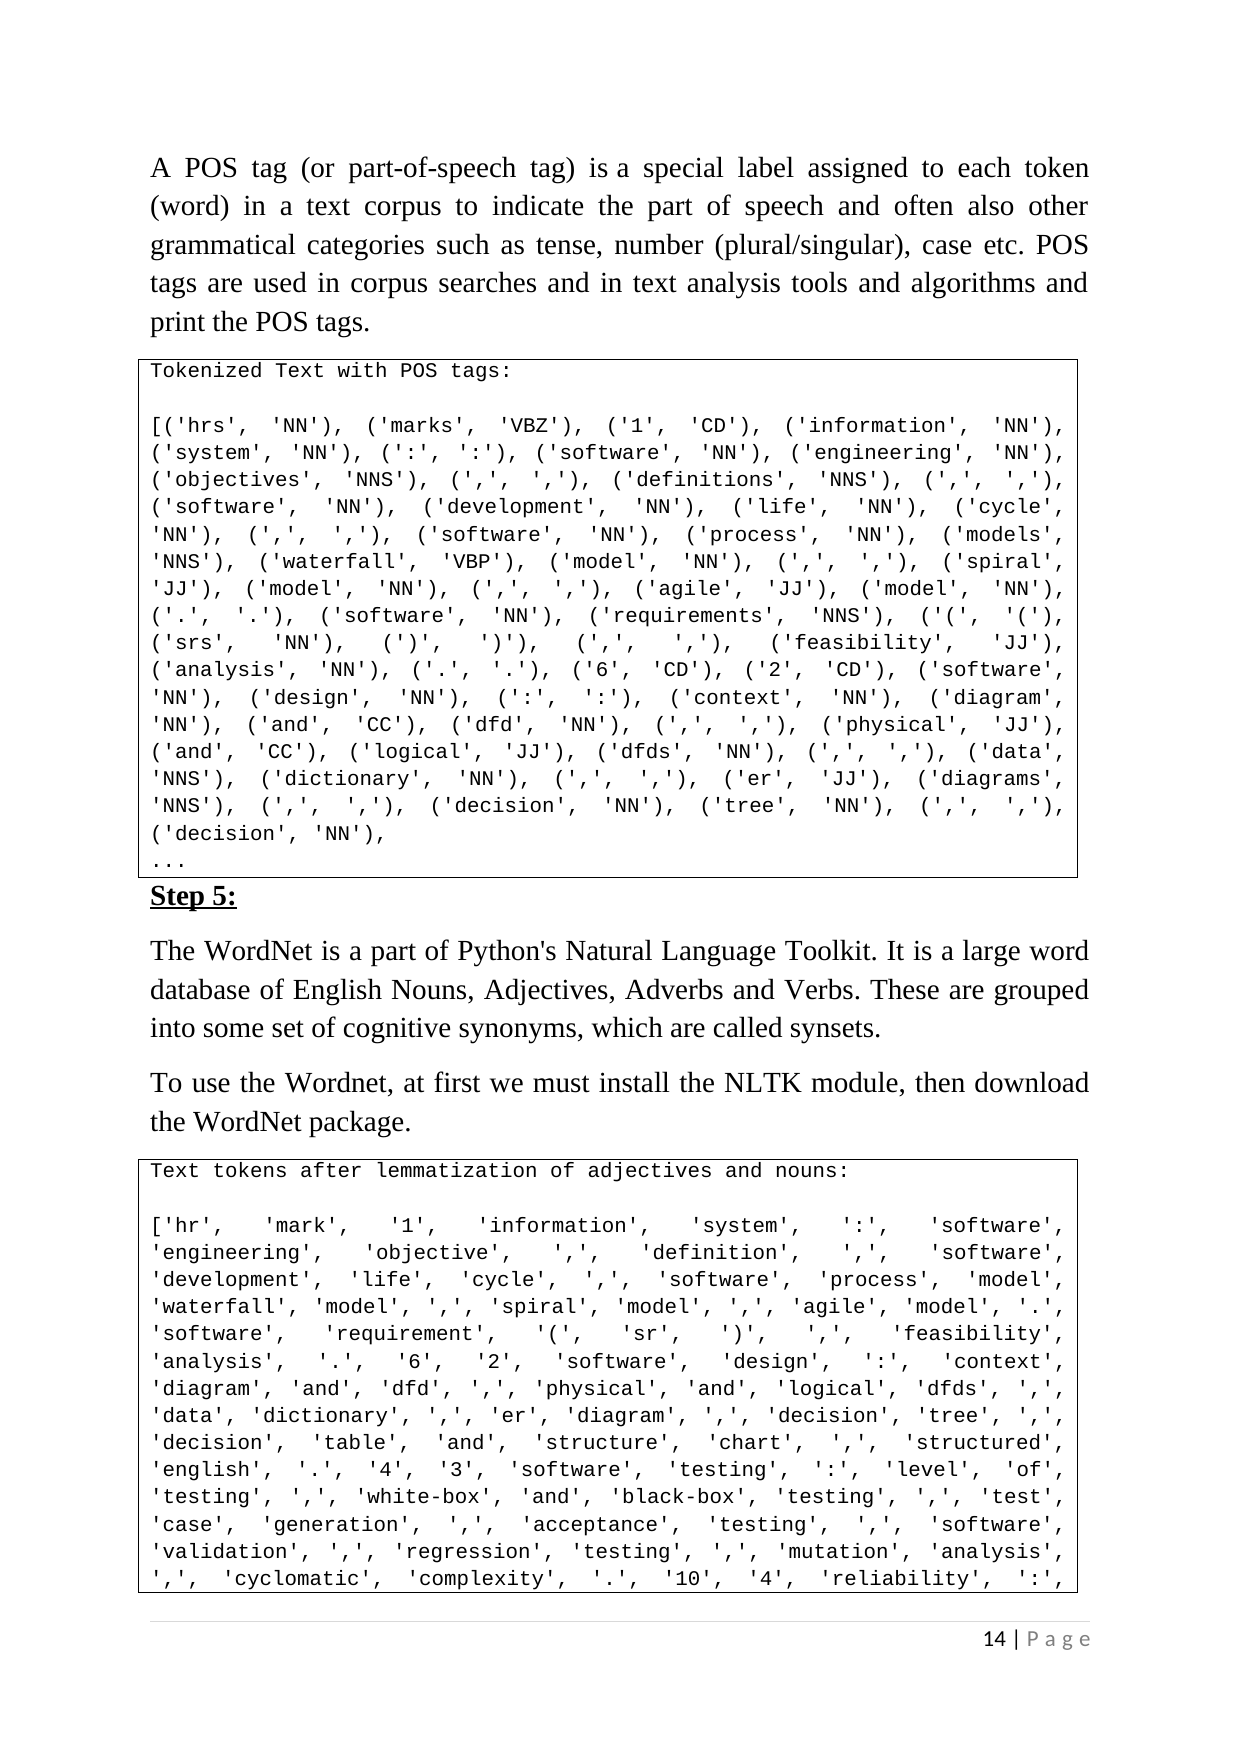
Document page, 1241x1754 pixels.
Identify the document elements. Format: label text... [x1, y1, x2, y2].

text The WordNet is a part of Python's Natural Language Toolkit. It is a large word database of English Nouns, Adjectives, Adverbs and Verbs. These are grouped into some set of cognitive synonyms, which are called synsets. [150, 933, 1090, 1044]
text To use the Wordnet, at first we must install the NLTK module, then download the WordNet package. [150, 1066, 1090, 1138]
table_header Tokenized Text with POS tags: [('hrs', 'NN'), ('marks', 'VBZ'), ('1', 'CD'), ('information', 'NN'), ('system', 'NN'), (':', ':'), ('software', 'NN'), ('engineering', 'NN'), ('objectives', 'NNS'), (',', ','), ('definitions', 'NNS'), (',', ','), ('software', 'NN'), ('development', 'NN'), ('life', 'NN'), ('cycle', 'NN'), (',', ','), ('software', 'NN'), ('process', 'NN'), ('models', 'NNS'), ('waterfall', 'VBP'), ('model', 'NN'), (',', ','), ('spiral', 'JJ'), ('model', 'NN'), (',', ','), ('agile', 'JJ'), ('model', 'NN'), ('.', '.'), ('software', 'NN'), ('requirements', 'NNS'), ('(', '('), ('srs', 'NN'), (')', ')'), (',', ','), ('feasibility', 'JJ'), ('analysis', 'NN'), ('.', '.'), ('6', 'CD'), ('2', 'CD'), ('software', 'NN'), ('design', 'NN'), (':', ':'), ('context', 'NN'), ('diagram', 'NN'), ('and', 'CC'), ('dfd', 'NN'), (',', ','), ('physical', 'JJ'), ('and', 'CC'), ('logical', 'JJ'), ('dfds', 'NN'), (',', ','), ('data', 'NNS'), ('dictionary', 'NN'), (',', ','), ('er', 'JJ'), ('diagrams', 'NNS'), (',', ','), ('decision', 'NN'), ('tree', 'NN'), (',', ','), ('decision', 'NN'), ... [139, 360, 1077, 877]
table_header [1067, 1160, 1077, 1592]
text Step 5: [150, 878, 1090, 912]
text A POS tag (or part-of-speech tag) is a special label assigned to each token (word) in a text corpus to indicate the part of speech and often also other grammatical categories such as tense, number (plural/singular), case etc. POS tags are used in corpus searches and in text analysis tools and algorithms and print the POS tags. [150, 150, 1090, 338]
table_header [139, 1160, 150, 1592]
